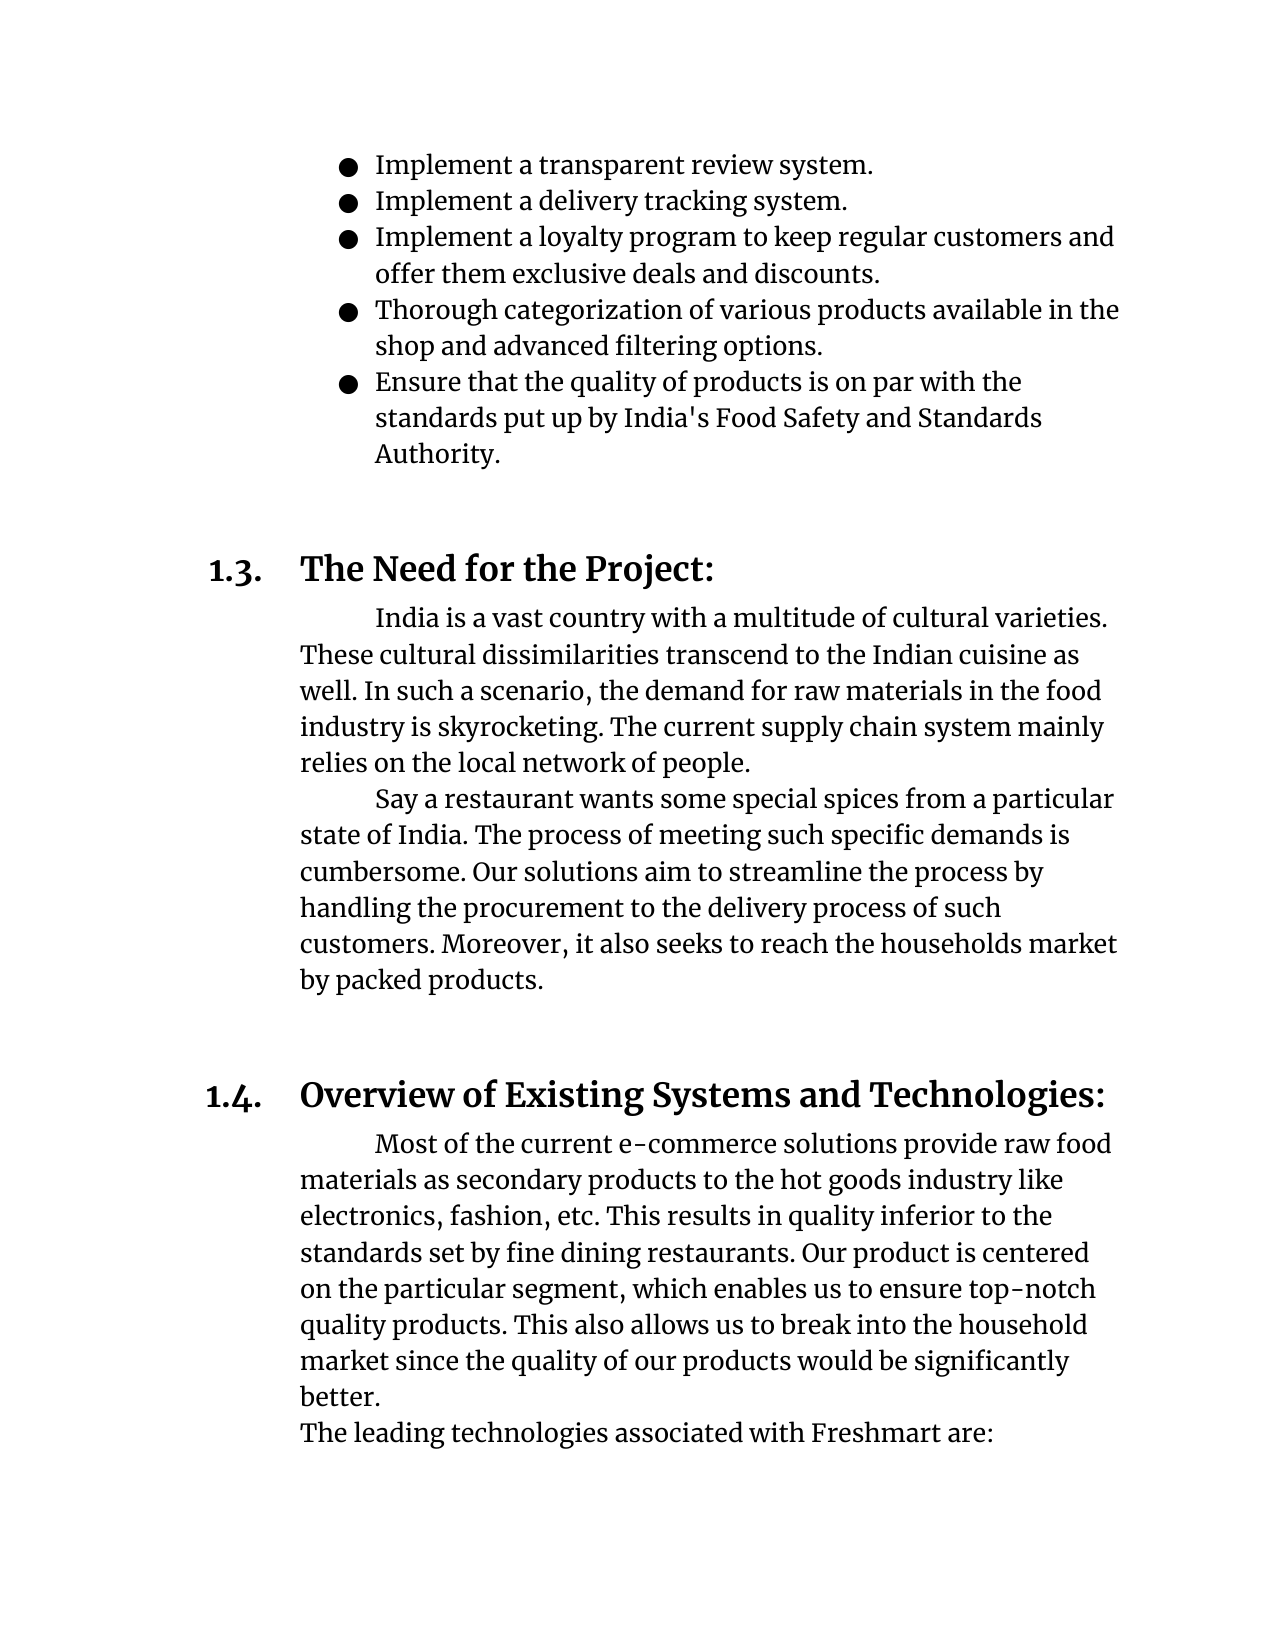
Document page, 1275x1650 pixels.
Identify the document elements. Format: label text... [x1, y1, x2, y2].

text Most of the current e-commerce solutions provide raw food materials as secondary products to the hot goods industry like electronics, fashion, etc. This results in quality inferior to the standards set by fine dining restaurants. Our product is centered on the particular segment, which enables us to ensure top-notch quality products. This also allows us to break into the household market since the quality of our products would be significantly better. [300, 1129, 1125, 1413]
text The leading technologies associated with Freshmart are: [150, 1418, 1125, 1449]
text Say a restaurant wants some special spices from a particular state of India. The process of meeting such specific demands is cumbersome. Our solutions aim to streamline the process by handling the procurement to the delivery process of such customers. Moreover, it also seeks to reach the households market by packed products. [300, 784, 1125, 996]
subtitle Overview of Existing Systems and Technologies: [262, 1074, 1125, 1116]
text India is a vast country with a multitude of cultural varieties. These cultural dissimilarities transcend to the Indian cuisine as well. In such a scenario, the demand for raw materials in the food industry is skyrocketing. The current supply chain system mainly relies on the local network of people. [300, 603, 1125, 779]
list Implement a transparent review system. [337, 150, 1125, 181]
list Thorough categorization of various products available in the shop and advanced filtering options. [337, 294, 1125, 362]
list Implement a delivery tracking system. [337, 186, 1125, 218]
subtitle The Need for the Project: [262, 549, 1125, 591]
list Implement a loyalty program to keep regular customers and offer them exclusive deals and discounts. [337, 222, 1125, 290]
list Ensure that the quality of products is on par with the standards put up by India's Food Safety and Standards Authority. [337, 367, 1125, 471]
